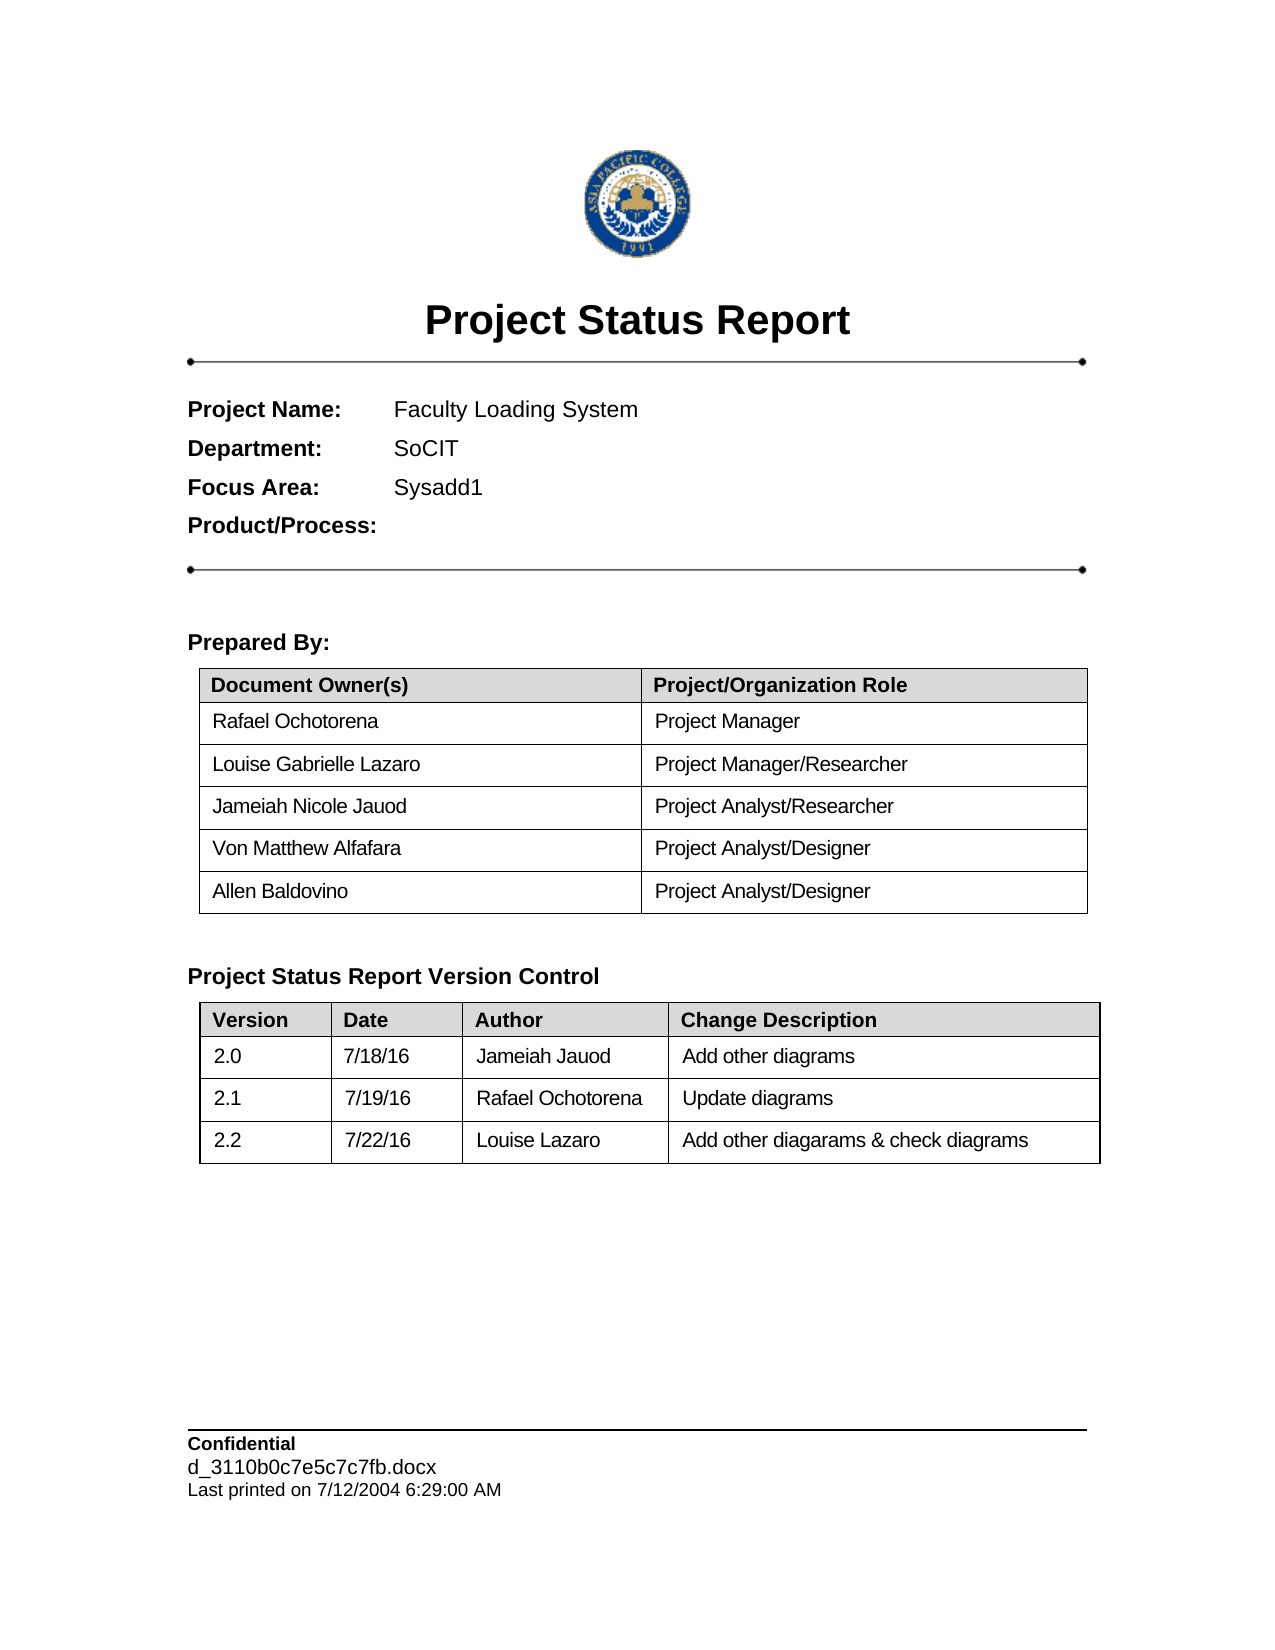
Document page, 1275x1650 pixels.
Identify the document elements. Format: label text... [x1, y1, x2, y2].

table_cell Louise Lazaro [463, 1122, 668, 1163]
picture [584, 150, 691, 258]
text Project Name: Faculty Loading System [187, 396, 1087, 422]
table_cell Jameiah Nicole Jauod [200, 787, 641, 828]
table_header Document Owner(s) [200, 669, 641, 702]
table_cell Add other diagarams & check diagrams [669, 1122, 1099, 1163]
text Prepared By: [187, 629, 1087, 655]
table_header Project/Organization Role [642, 669, 1087, 702]
table_cell Jameiah Jauod [463, 1037, 668, 1078]
table_header Version [201, 1003, 331, 1036]
table_cell Von Matthew Alfafara [200, 830, 641, 871]
table_cell Rafael Ochotorena [463, 1079, 668, 1121]
table_cell Rafael Ochotorena [200, 703, 641, 744]
table_cell 7/22/16 [332, 1122, 462, 1163]
table_cell 7/19/16 [332, 1079, 462, 1121]
table_cell Project Manager [642, 703, 1087, 744]
picture [187, 355, 1088, 371]
text Project Status Report [187, 295, 1087, 343]
text Project Status Report Version Control [187, 963, 1087, 989]
table_cell Project Analyst/Researcher [642, 787, 1087, 828]
picture [187, 563, 1088, 579]
table_cell 2.2 [201, 1122, 331, 1163]
table_cell 2.0 [201, 1037, 331, 1078]
table_cell Project Analyst/Designer [642, 872, 1087, 913]
text Focus Area: Sysadd1 [187, 473, 1087, 500]
table_cell 2.1 [201, 1079, 331, 1121]
table_header Date [332, 1003, 462, 1036]
table_header Author [463, 1003, 668, 1036]
table_cell Project Analyst/Designer [642, 830, 1087, 871]
table_cell Allen Baldovino [200, 872, 641, 913]
table_cell Update diagrams [669, 1079, 1099, 1121]
table_cell Project Manager/Researcher [642, 745, 1087, 786]
table_cell 7/18/16 [332, 1037, 462, 1078]
table_header Change Description [669, 1003, 1099, 1036]
table_cell Add other diagrams [669, 1037, 1099, 1078]
text Product/Process: [187, 512, 1087, 539]
table_cell Louise Gabrielle Lazaro [200, 745, 641, 786]
text Department: SoCIT [187, 435, 1087, 461]
